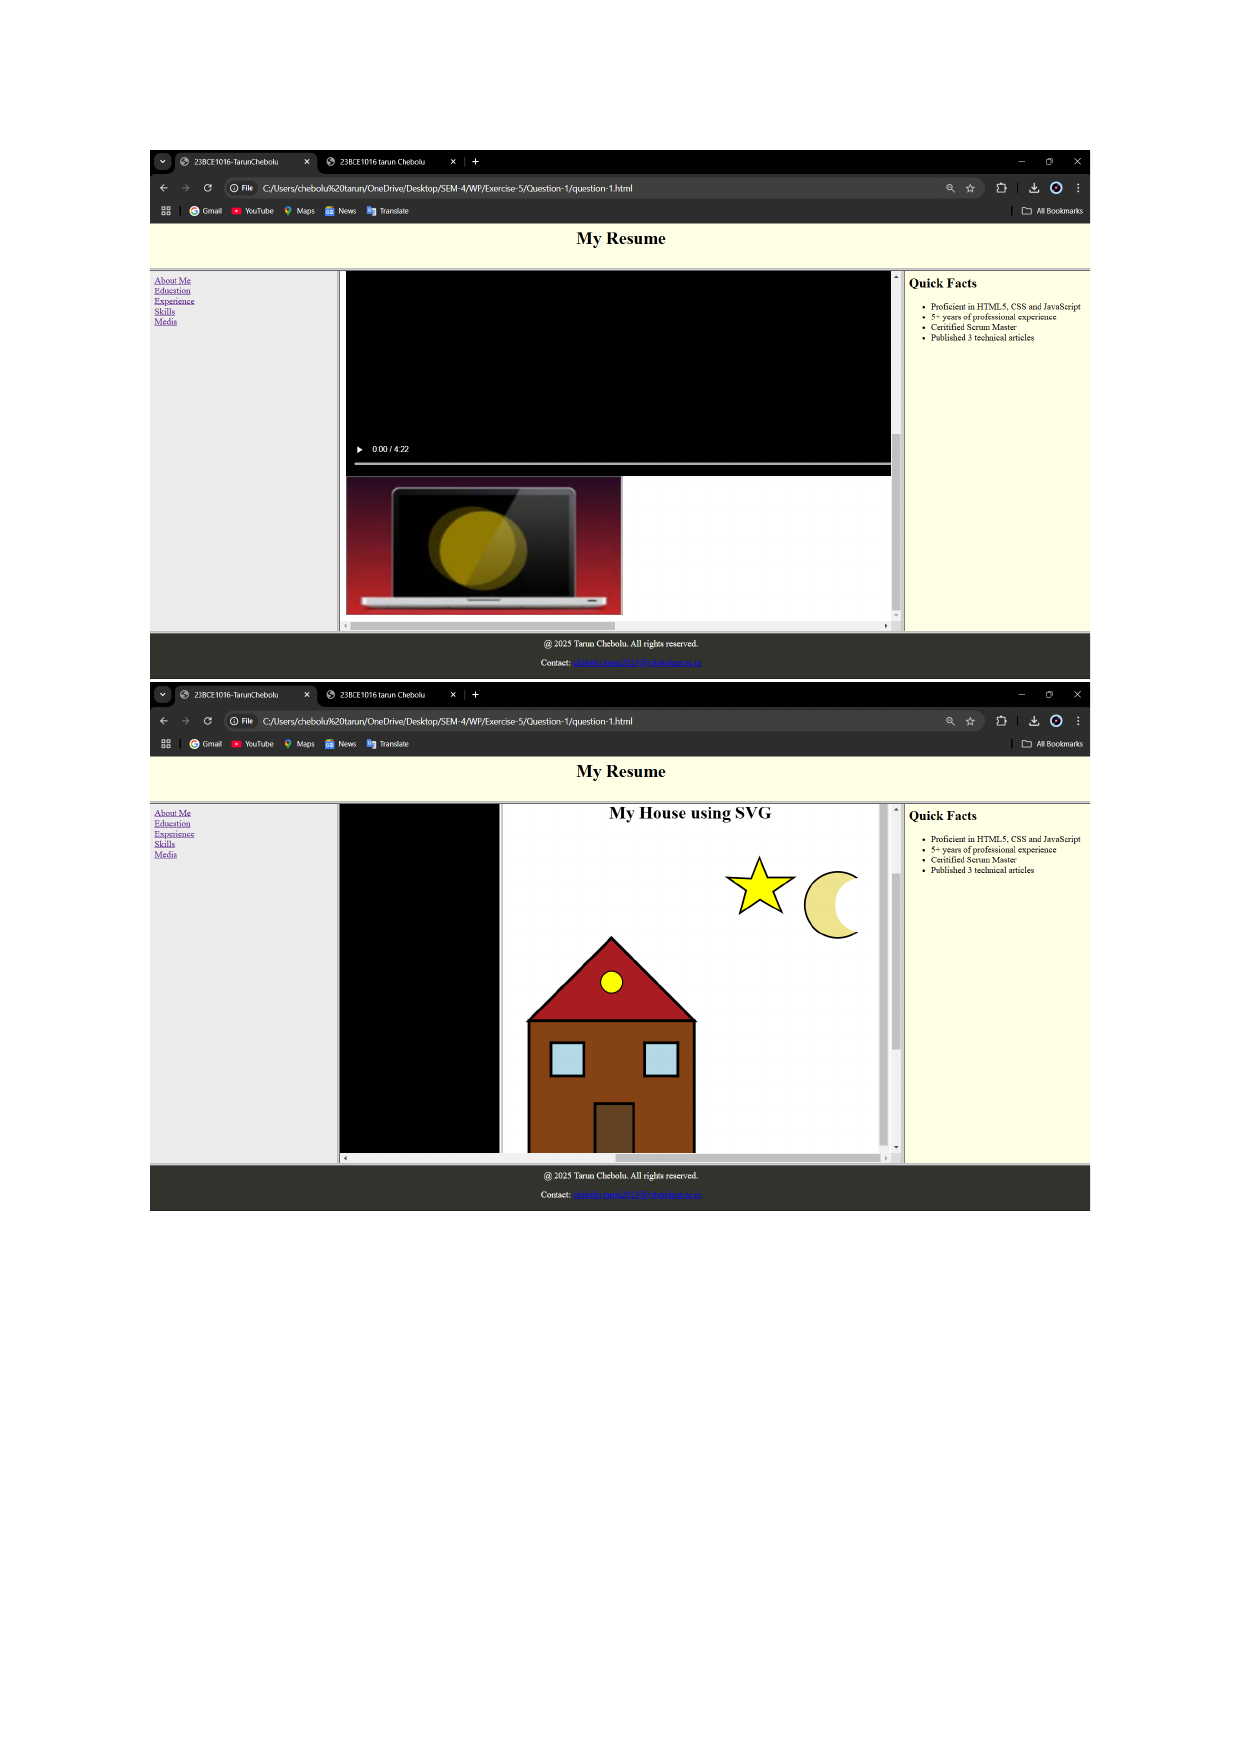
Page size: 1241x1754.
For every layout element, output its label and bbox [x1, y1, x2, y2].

picture [150, 150, 1091, 679]
picture [150, 682, 1091, 1211]
